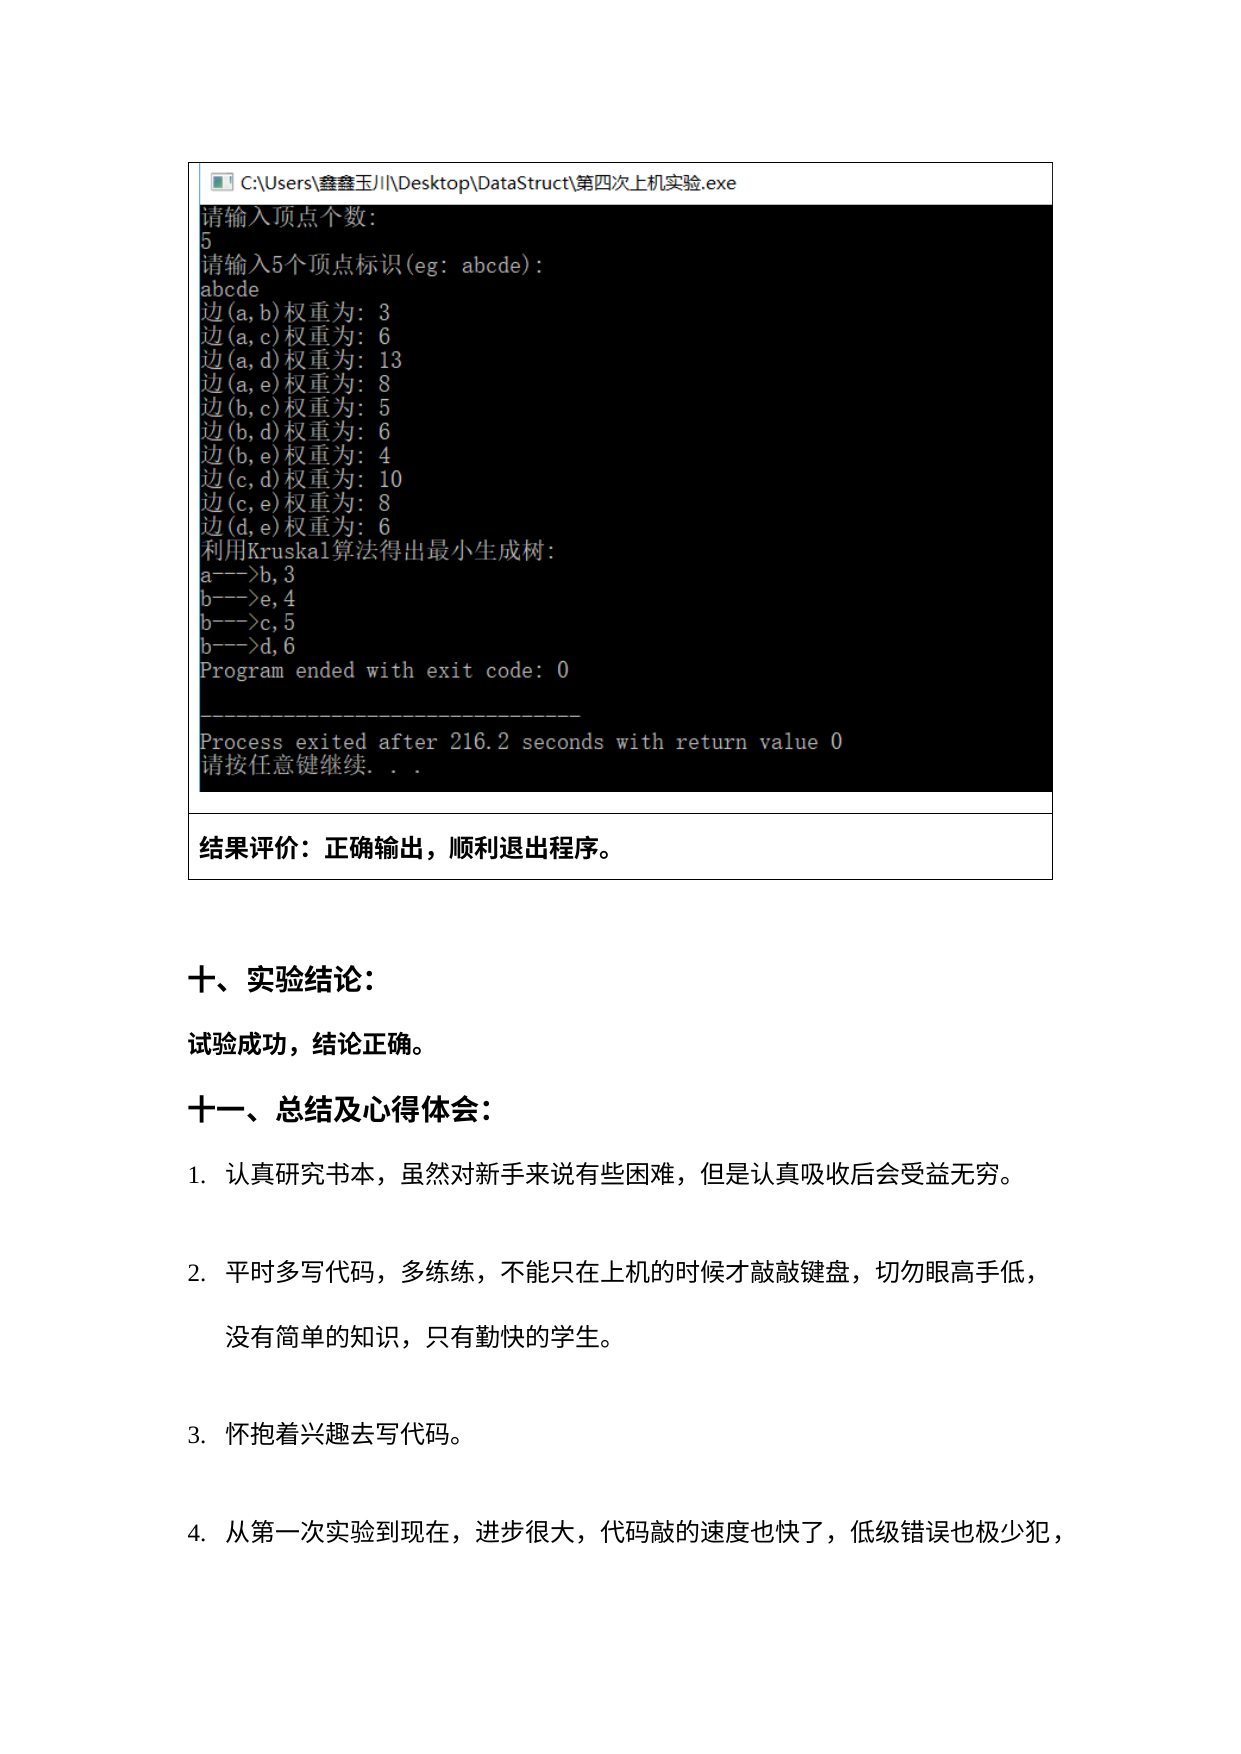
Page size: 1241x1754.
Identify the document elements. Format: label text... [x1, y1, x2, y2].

list 怀抱着兴趣去写代码。 [187, 1400, 1053, 1465]
list 平时多写代码，多练练，不能只在上机的时候才敲敲键盘，切勿眼高手低，没有简单的知识，只有勤快的学生。 [187, 1238, 1053, 1368]
list 认真研究书本，虽然对新手来说有些困难，但是认真吸收后会受益无穷。 [187, 1140, 1053, 1205]
text 十、实验结论： [187, 945, 1053, 1010]
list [187, 1498, 1053, 1563]
text 试验成功，结论正确。 [187, 1010, 1053, 1075]
picture [199, 163, 1053, 792]
table_cell （3）实验结果3： [189, 163, 1052, 813]
table_cell 结果评价：正确输出，顺利退出程序。 [189, 814, 1052, 879]
text 十一、总结及心得体会： [187, 1075, 1053, 1140]
